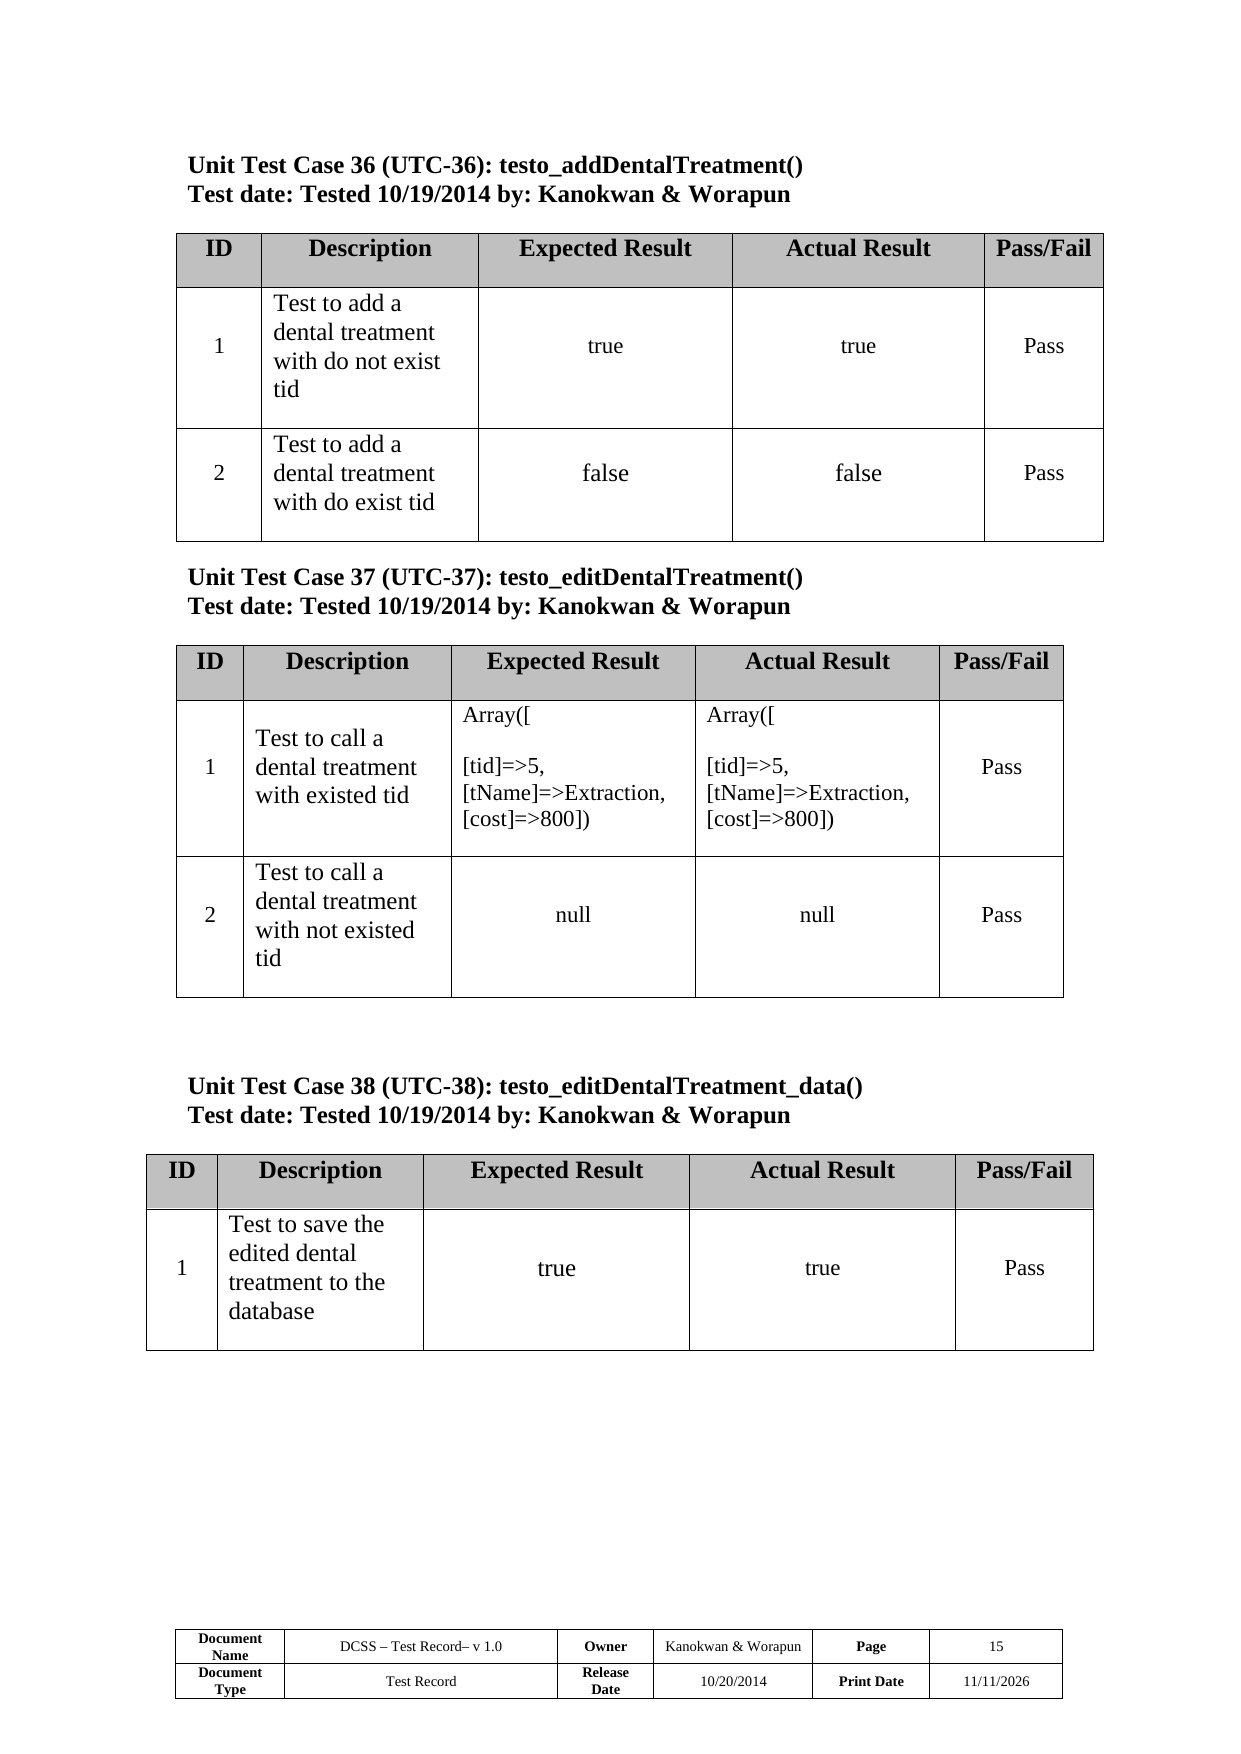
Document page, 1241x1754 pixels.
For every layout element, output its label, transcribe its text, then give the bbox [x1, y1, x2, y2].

table_cell Array([ [tid]=>5, [tName]=>Extraction, [cost]=>800]) [452, 701, 695, 856]
table_header Expected Result [452, 646, 695, 700]
table_cell 1 [177, 288, 261, 428]
table_header Actual Result [696, 646, 939, 700]
table_cell true [690, 1210, 955, 1349]
table_header Actual Result [690, 1155, 955, 1208]
table_cell Test to add a dental treatment with do exist tid [262, 429, 478, 541]
table_cell null [696, 857, 939, 997]
table_cell Test to save the edited dental treatment to the database [218, 1210, 423, 1349]
table_cell Test to call a dental treatment with existed tid [244, 701, 451, 856]
table_cell 2 [177, 429, 261, 541]
table_header Pass/Fail [940, 646, 1063, 700]
table_cell false [479, 429, 732, 541]
table_header Description [262, 234, 478, 287]
table_header Description [218, 1155, 423, 1208]
table_cell 1 [177, 701, 243, 856]
table_header Expected Result [479, 234, 732, 287]
table_header ID [147, 1155, 217, 1208]
table_cell Pass [985, 288, 1103, 428]
table_header ID [177, 234, 261, 287]
table_header Pass/Fail [985, 234, 1103, 287]
table_cell Pass [940, 701, 1063, 856]
table_cell 2 [177, 857, 243, 997]
table_cell true [479, 288, 732, 428]
table_cell Pass [985, 429, 1103, 541]
table_cell Array([ [tid]=>5, [tName]=>Extraction, [cost]=>800]) [696, 701, 939, 856]
text Test date: Tested 10/19/2014 by: Kanokwan & Worapun [187, 591, 1053, 620]
table_header Expected Result [424, 1155, 689, 1208]
table_cell true [733, 288, 984, 428]
table_cell 1 [147, 1210, 217, 1349]
table_cell Test to call a dental treatment with not existed tid [244, 857, 451, 997]
table_cell Pass [956, 1210, 1093, 1349]
table_header Description [244, 646, 451, 700]
table_cell null [452, 857, 695, 997]
text Test date: Tested 10/19/2014 by: Kanokwan & Worapun [187, 179, 1053, 207]
subtitle Unit Test Case 38 (UTC-38): testo_editDentalTreatment_data() [187, 1071, 1053, 1100]
subtitle Unit Test Case 36 (UTC-36): testo_addDentalTreatment() [187, 150, 1053, 179]
table_cell Test to add a dental treatment with do not exist tid [262, 288, 478, 428]
table_cell Pass [940, 857, 1063, 997]
table_header Pass/Fail [956, 1155, 1093, 1208]
text Test date: Tested 10/19/2014 by: Kanokwan & Worapun [187, 1100, 1053, 1129]
subtitle Unit Test Case 37 (UTC-37): testo_editDentalTreatment() [187, 562, 1053, 591]
table_cell false [733, 429, 984, 541]
table_header ID [177, 646, 243, 700]
table_header Actual Result [733, 234, 984, 287]
table_cell true [424, 1210, 689, 1349]
